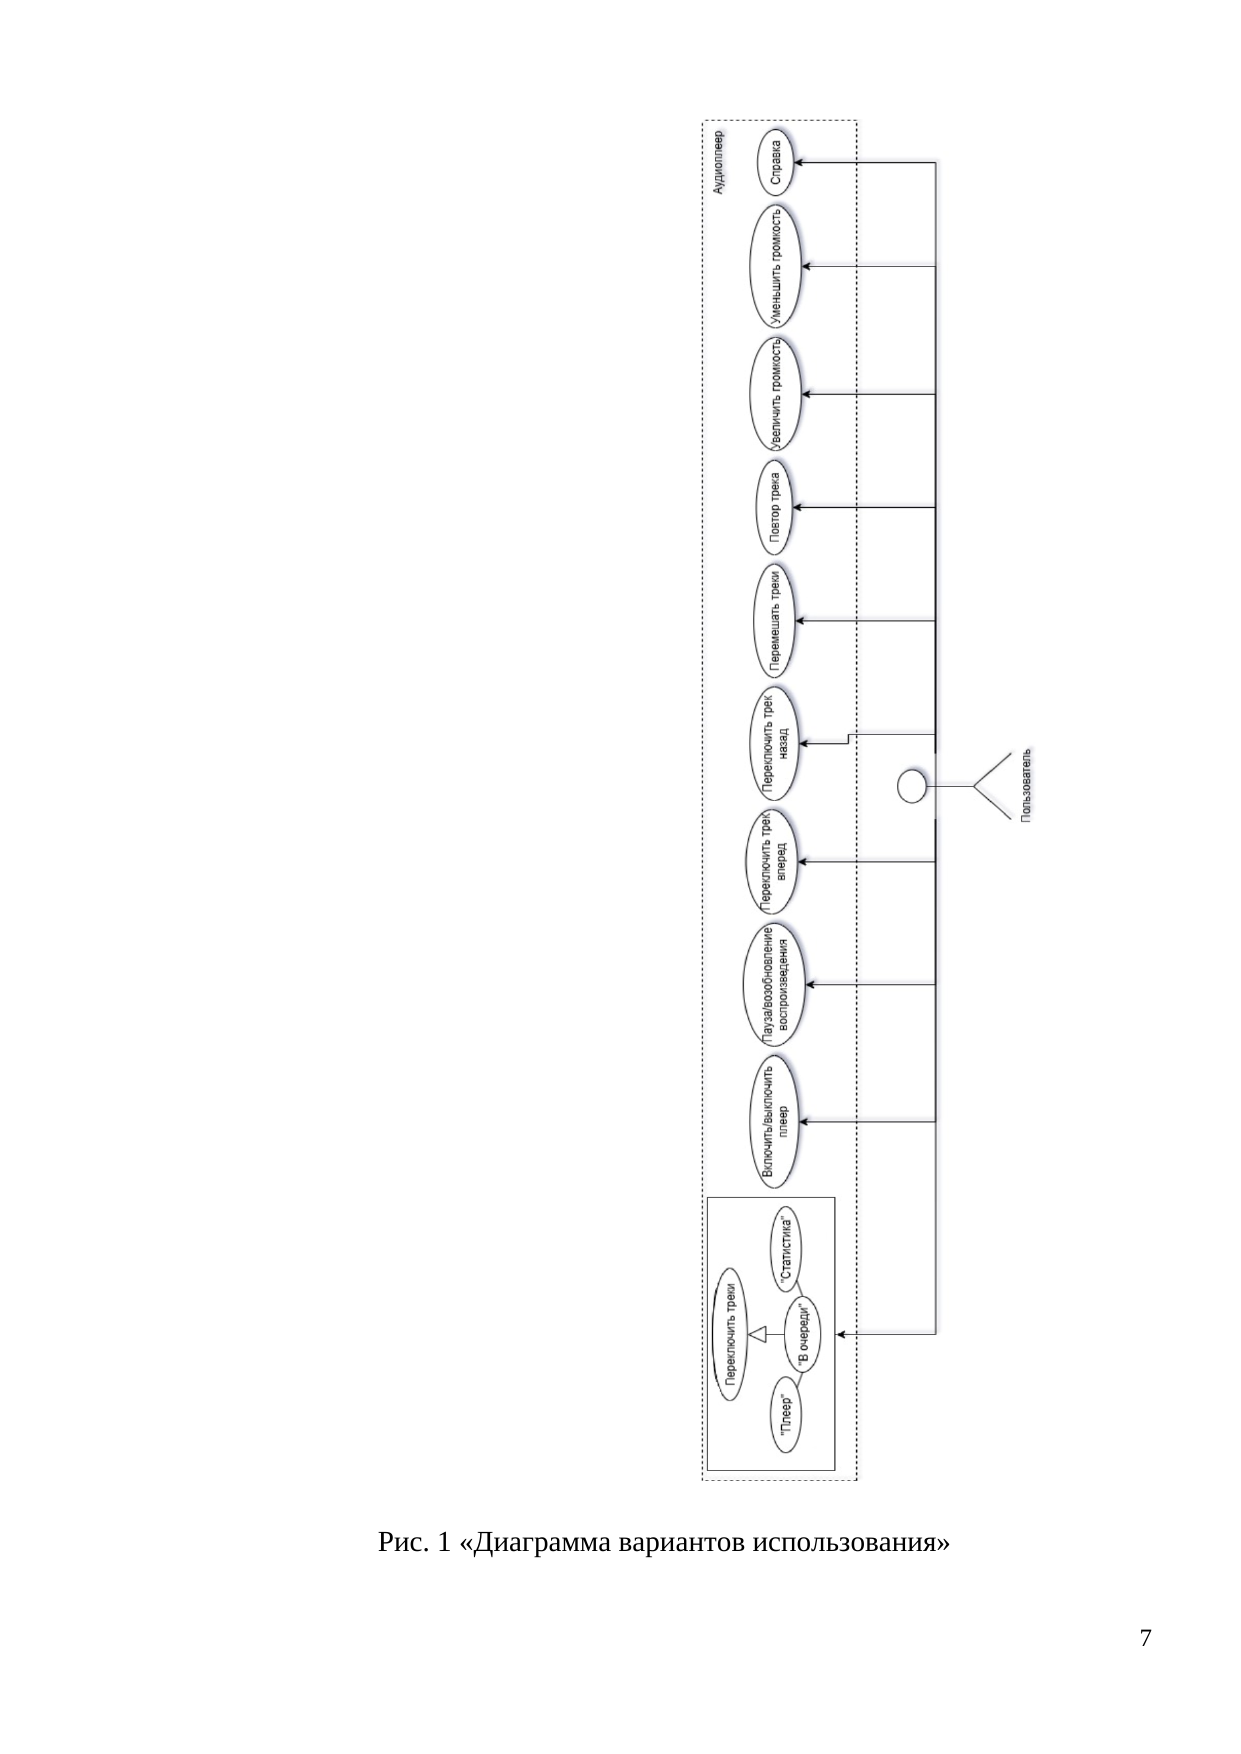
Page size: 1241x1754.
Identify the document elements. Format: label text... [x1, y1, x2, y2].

picture [702, 120, 1036, 1480]
text Рис. 1 «Диаграмма вариантов использования» [177, 1524, 1152, 1558]
